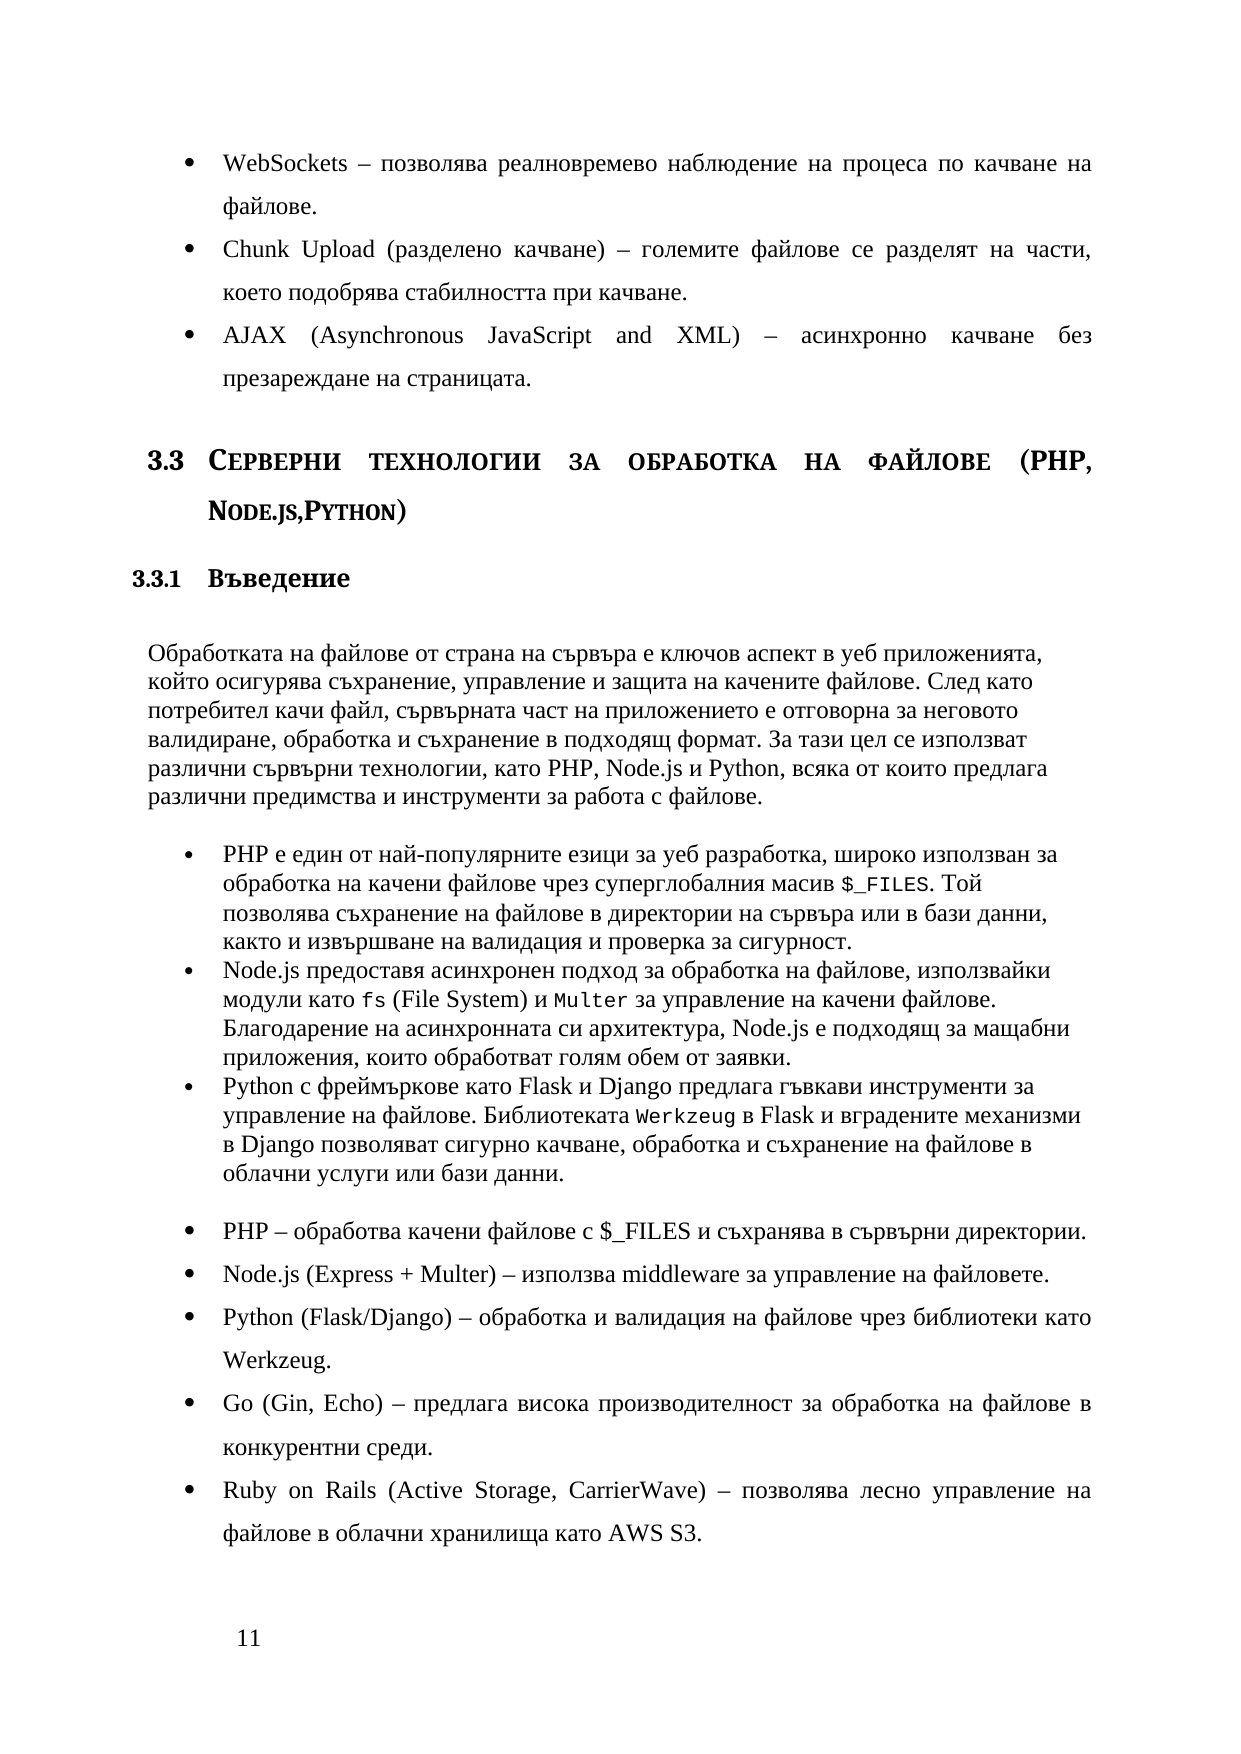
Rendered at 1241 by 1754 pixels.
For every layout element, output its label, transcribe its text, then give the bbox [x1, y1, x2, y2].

list Node.js (Express + Multer) – използва middleware за управление на файловете. [185, 1259, 1093, 1288]
list AJAX (Asynchronous JavaScript and XML) – асинхронно качване без презареждане на страницата. [185, 320, 1093, 392]
list Chunk Upload (разделено качване) – големите файлове се разделят на части, което подобрява стабилността при качване. [185, 234, 1093, 306]
list PHP – обработва качени файлове с $_FILES и съхранява в сървърни директории. [185, 1216, 1093, 1245]
list Go (Gin, Echo) – предлага висока производителност за обработка на файлове в конкурентни среди. [185, 1388, 1093, 1460]
list Python с фреймъркове като Flask и Django предлага гъвкави инструменти за управление на файлове. Библиотеката Werkzeug в Flask и вградените механизми в Django позволяват сигурно качване, обработка и съхранение на файлове в облачни услуги или бази данни. [185, 1071, 1093, 1187]
list PHP е един от най-популярните езици за уеб разработка, широко използван за обработка на качени файлове чрез суперглобалния масив $_FILES. Той позволява съхранение на файлове в директории на сървъра или в бази данни, както и извършване на валидация и проверка за сигурност. [185, 839, 1093, 955]
list WebSockets – позволява реалновремево наблюдение на процеса по качване на файлове. [185, 148, 1093, 219]
list Node.js предоставя асинхронен подход за обработка на файлове, използвайки модули като fs (File System) и Multer за управление на качени файлове. Благодарение на асинхронната си архитектура, Node.js е подходящ за мащабни приложения, които обработват голям обем от заявки. [185, 955, 1093, 1071]
subtitle Въведение [132, 565, 1093, 594]
list Ruby on Rails (Active Storage, CarrierWave) – позволява лесно управление на файлове в облачни хранилища като AWS S3. [185, 1475, 1093, 1547]
list Python (Flask/Django) – обработка и валидация на файлове чрез библиотеки като Werkzeug. [185, 1302, 1093, 1374]
subtitle Серверни технологии за обработка на файлове (PHP, Node.js,Python) [148, 444, 1093, 528]
text Обработката на файлове от страна на сървъра е ключов аспект в уеб приложенията, който осигурява съхранение, управление и защита на качените файлове. След като потребител качи файл, сървърната част на приложението е отговорна за неговото валидиране, обработка и съхранение в подходящ формат. За тази цел се използват различни сървърни технологии, като PHP, Node.js и Python, всяка от които предлага различни предимства и инструменти за работа с файлове. [148, 638, 1093, 810]
